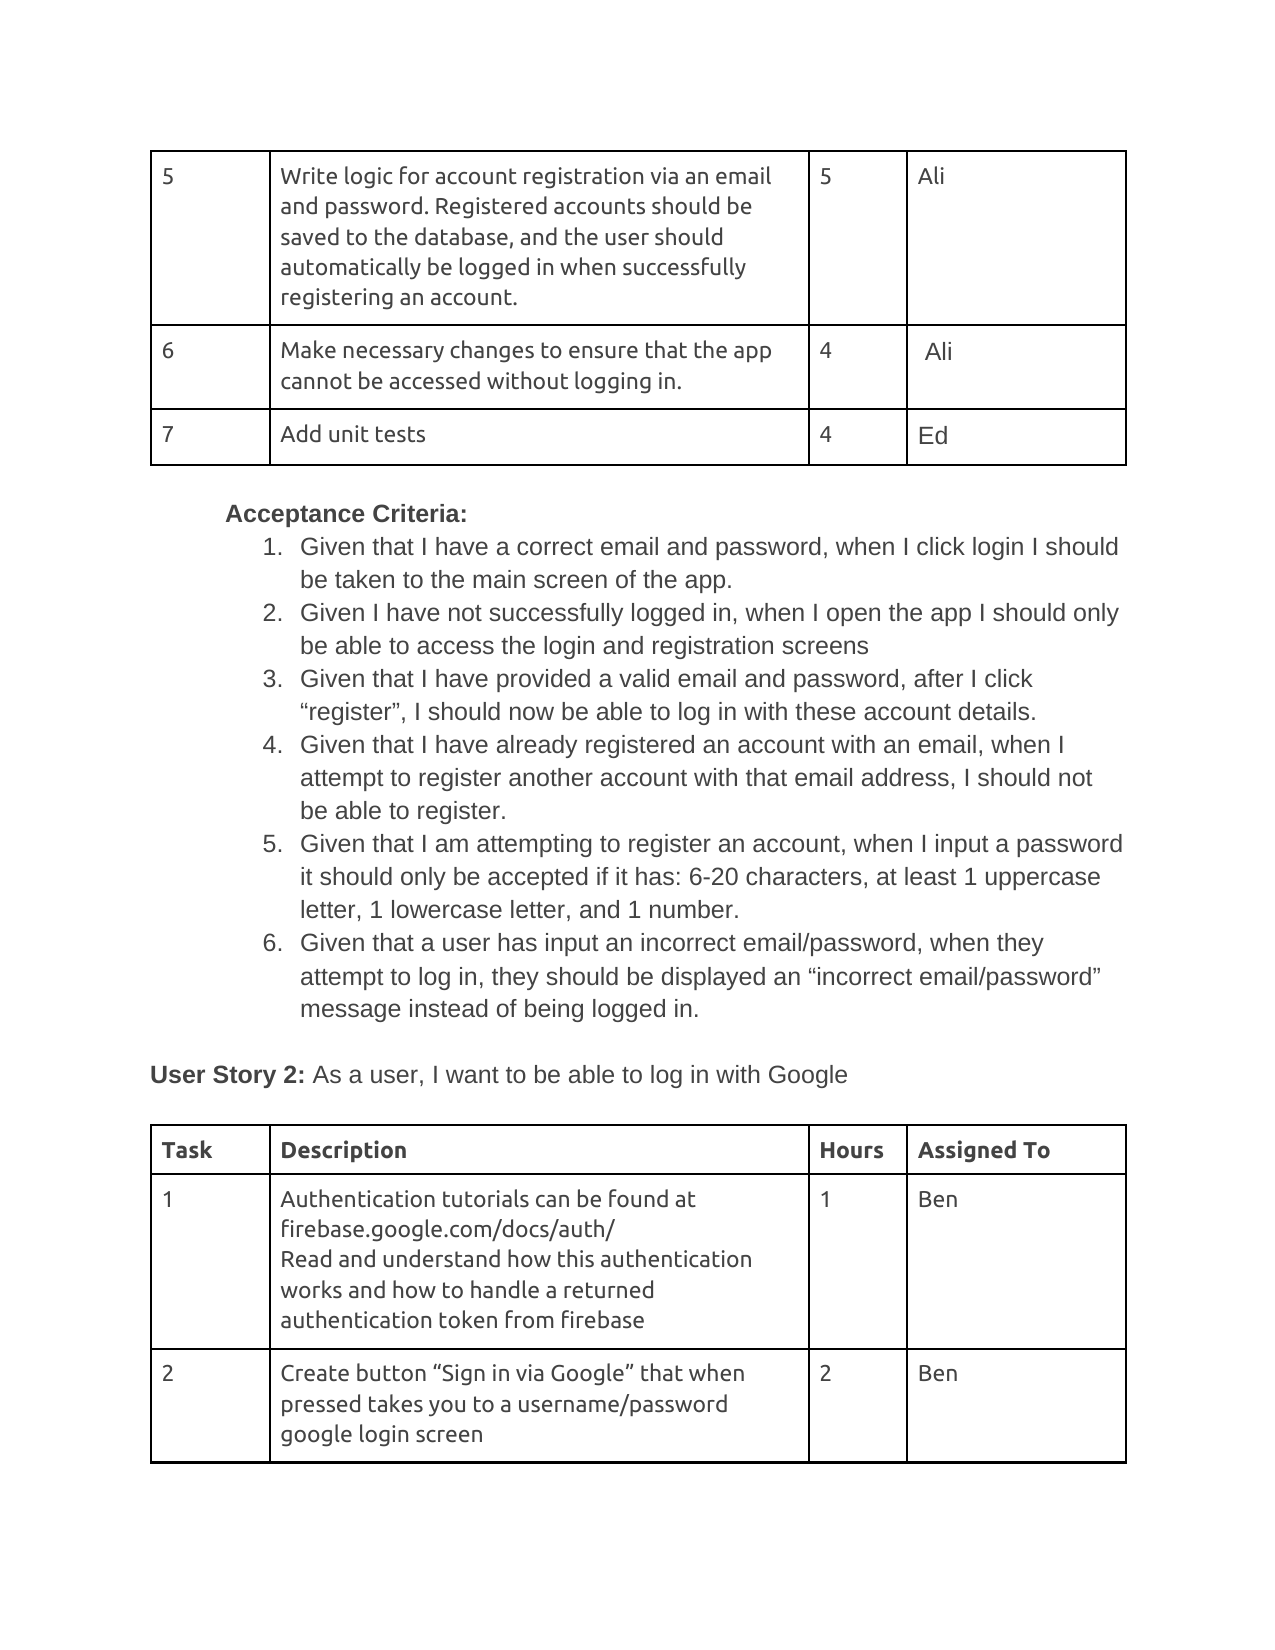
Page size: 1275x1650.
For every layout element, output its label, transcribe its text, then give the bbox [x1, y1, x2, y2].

table_header Assigned To [908, 1126, 1125, 1173]
table_cell Ali [908, 326, 1125, 408]
table_cell 4 [810, 410, 906, 464]
table_cell 5 [152, 152, 269, 324]
table_cell 1 [810, 1175, 906, 1347]
table_cell 5 [810, 152, 906, 324]
table_cell 2 [152, 1350, 269, 1461]
table_cell 7 [152, 410, 269, 464]
table_header Description [271, 1126, 808, 1173]
table_cell Ben [908, 1175, 1125, 1347]
list Given that I have provided a valid email and password, after I click “register”, I should now be able to log in with these account details. [262, 664, 1125, 726]
list Given that I am attempting to register an account, when I input a password it should only be accepted if it has: 6-20 characters, at least 1 uppercase letter, 1 lowercase letter, and 1 number. [262, 829, 1125, 924]
text User Story 2: As a user, I want to be able to log in with Google [150, 1061, 1125, 1089]
list Given I have not successfully logged in, when I open the app I should only be able to access the login and registration screens [262, 598, 1125, 660]
table_cell 1 [152, 1175, 269, 1347]
table_cell Ali [908, 152, 1125, 324]
table_cell Ed [908, 410, 1125, 464]
table_cell 6 [152, 326, 269, 408]
table_cell Create button “Sign in via Google” that when pressed takes you to a username/password google login screen [271, 1350, 808, 1461]
table_cell Authentication tutorials can be found at firebase.google.com/docs/auth/ Read and understand how this authentication works and how to handle a returned authentication token from firebase [271, 1175, 808, 1347]
table_cell Ben [908, 1350, 1125, 1461]
table_cell 4 [810, 326, 906, 408]
list Given that I have a correct email and password, when I click login I should be taken to the main screen of the app. [262, 532, 1125, 594]
list Given that I have already registered an account with an email, when I attempt to register another account with that email address, I should not be able to register. [262, 730, 1125, 825]
table_cell Add unit tests [271, 410, 808, 464]
table_cell Write logic for account registration via an email and password. Registered accounts should be saved to the database, and the user should automatically be logged in when successfully registering an account. [271, 152, 808, 324]
list Given that a user has input an incorrect email/password, when they attempt to log in, they should be displayed an “incorrect email/password” message instead of being logged in. [262, 928, 1125, 1023]
table_header Task [152, 1126, 269, 1173]
text Acceptance Criteria: [225, 499, 1125, 528]
table_header Hours [810, 1126, 906, 1173]
table_cell 2 [810, 1350, 906, 1461]
table_cell Make necessary changes to ensure that the app cannot be accessed without logging in. [271, 326, 808, 408]
